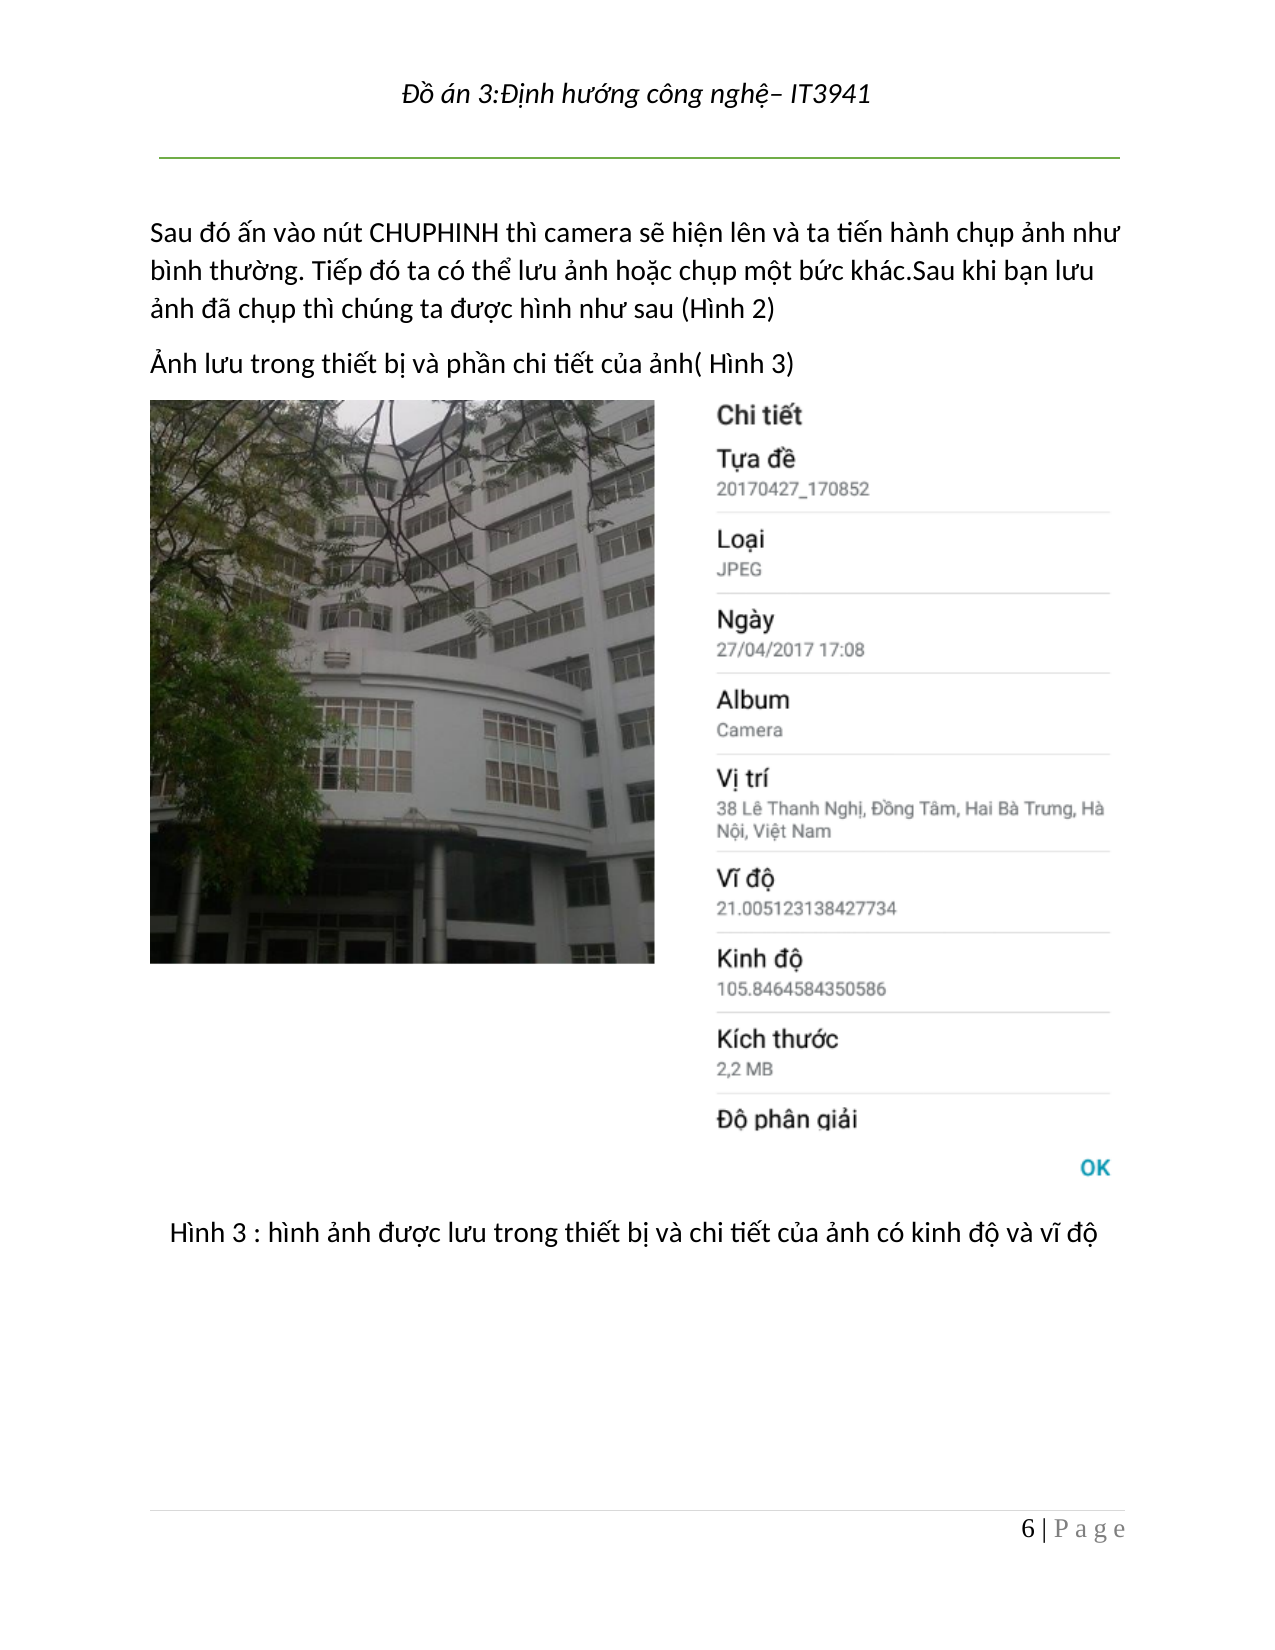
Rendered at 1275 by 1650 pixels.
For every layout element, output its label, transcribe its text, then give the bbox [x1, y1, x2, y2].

text Hình 3 : hình ảnh được lưu trong thiết bị và chi tiết của ảnh có kinh độ và vĩ độ [150, 1214, 1125, 1250]
text Ảnh lưu trong thiết bị và phần chi tiết của ảnh( Hình 3) [150, 346, 1125, 381]
text Sau đó ấn vào nút CHUPHINH thì camera sẽ hiện lên và ta tiến hành chụp ảnh như bình thường. Tiếp đó ta có thể lưu ảnh hoặc chụp một bức khác.Sau khi bạn lưu ảnh đã chụp thì chúng ta được hình như sau (Hình 2) [150, 214, 1125, 326]
picture [150, 400, 1125, 1196]
